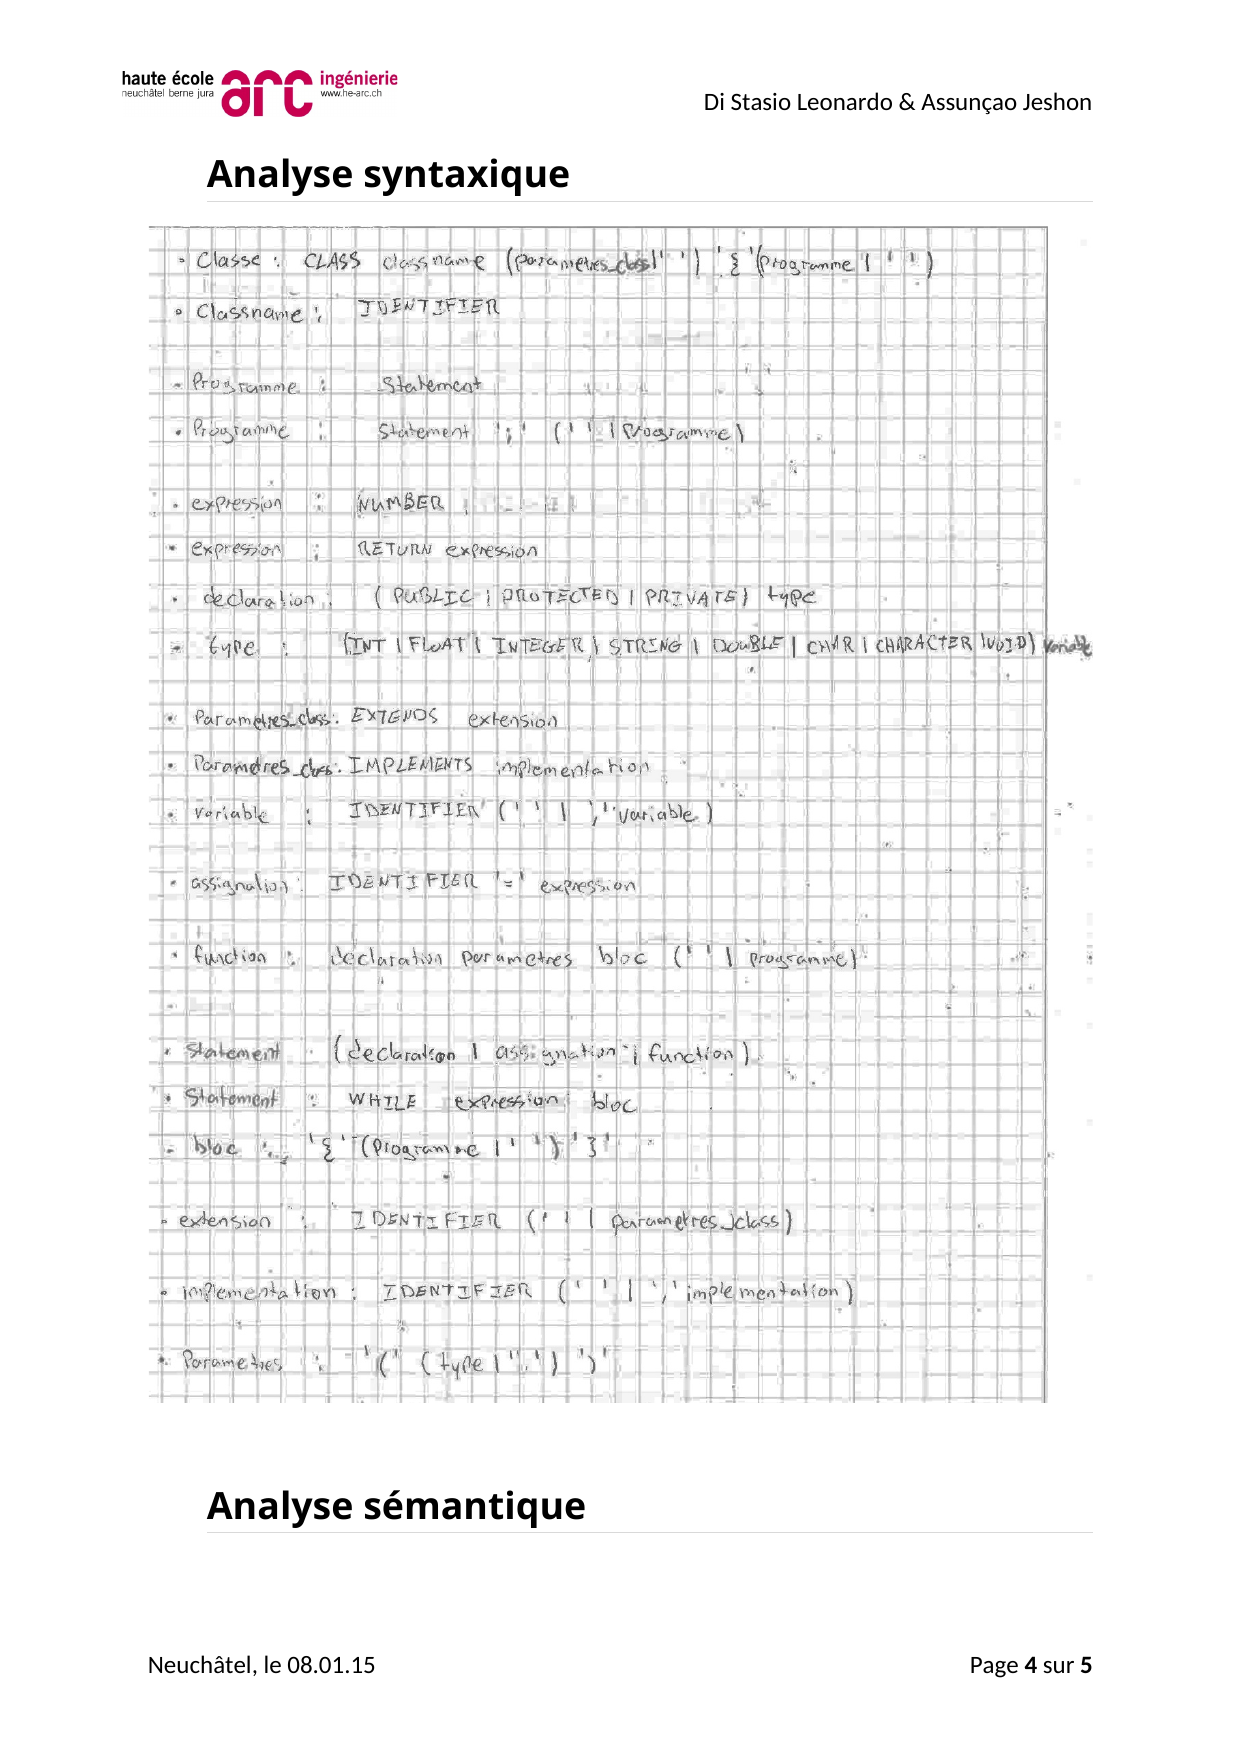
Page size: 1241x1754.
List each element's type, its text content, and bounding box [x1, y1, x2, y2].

subtitle Analyse syntaxique [207, 148, 1093, 201]
picture [122, 70, 398, 117]
picture [148, 226, 1093, 1403]
subtitle Analyse sémantique [207, 1479, 1093, 1532]
